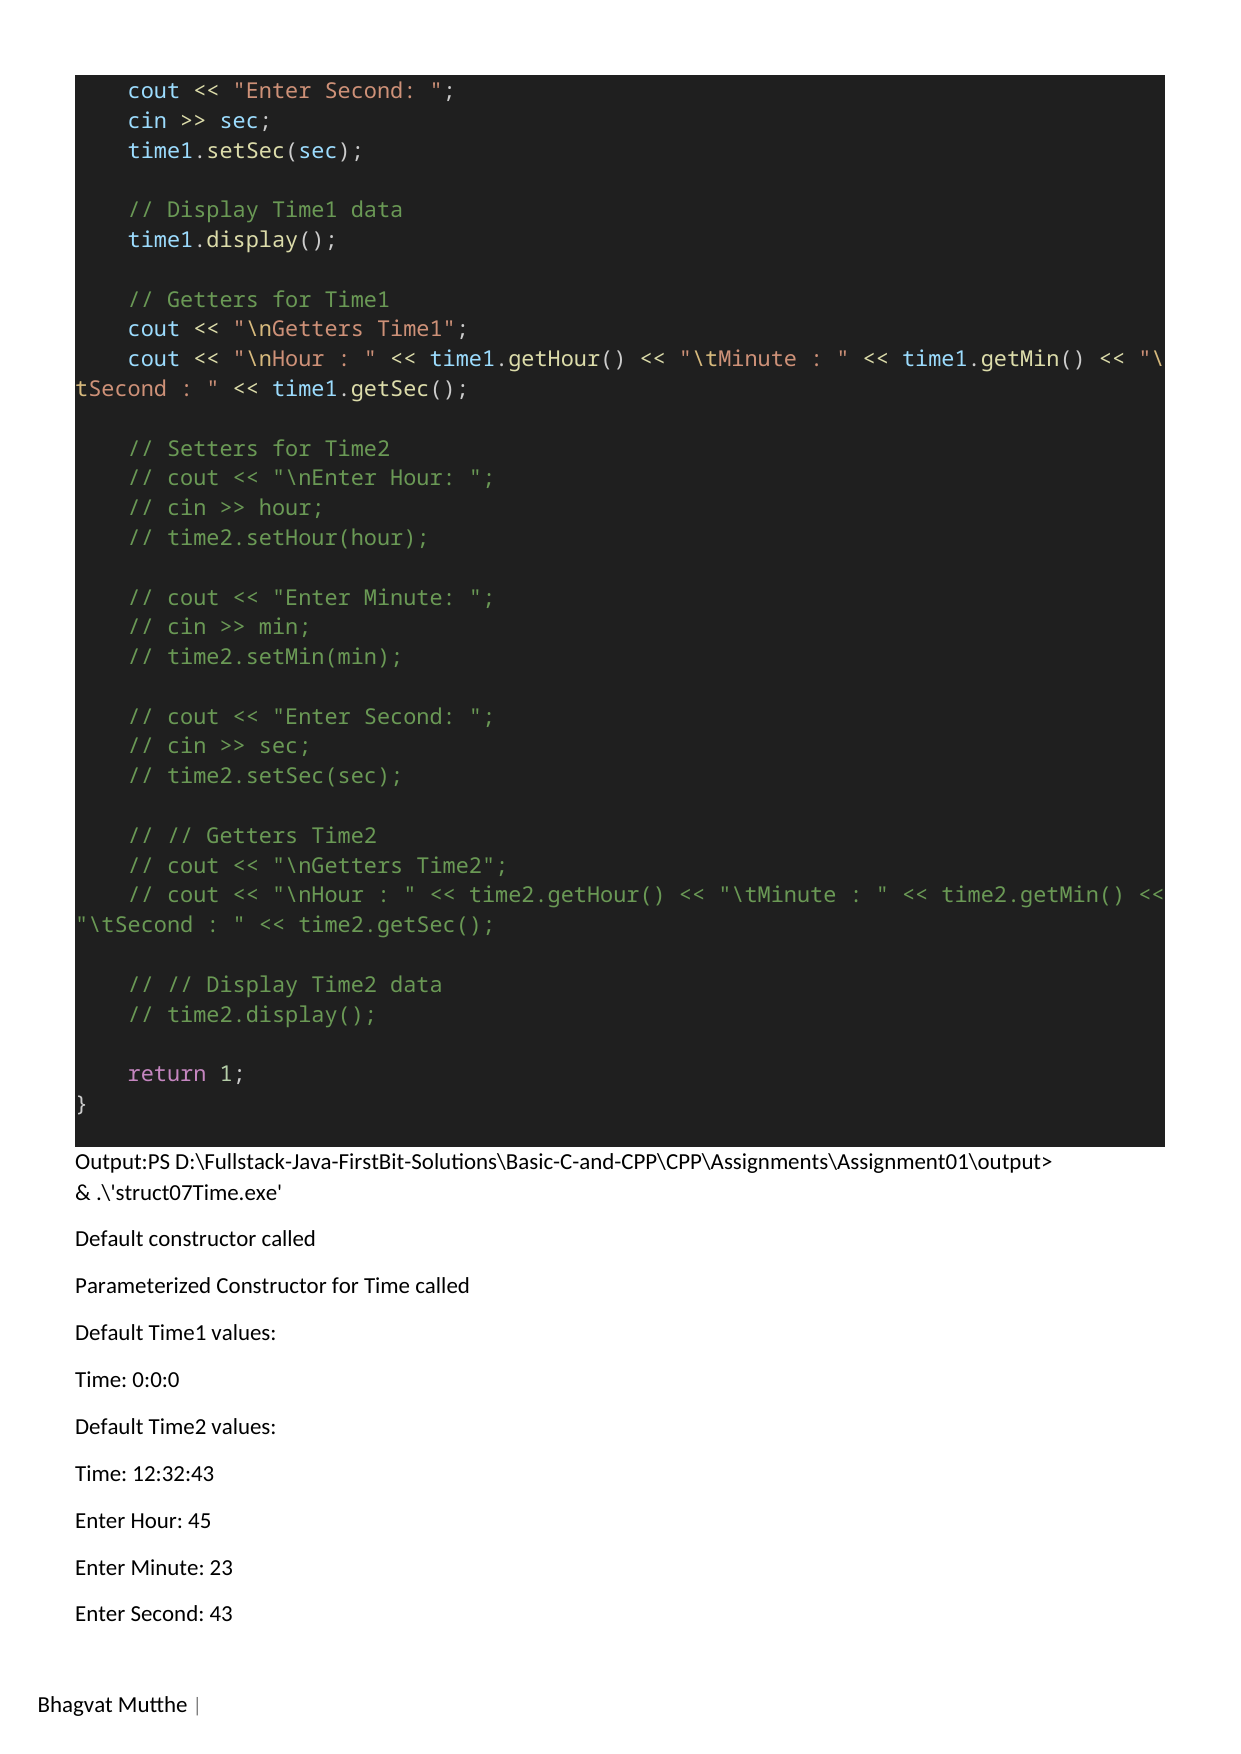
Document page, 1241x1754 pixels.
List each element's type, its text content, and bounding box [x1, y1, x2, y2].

text // cout << "Enter Minute: "; [75, 581, 1165, 611]
text Parameterized Constructor for Time called [75, 1271, 1165, 1299]
text // cout << "\nGetters Time2"; [75, 849, 1165, 879]
text Enter Minute: 23 [75, 1553, 1165, 1581]
text Time: 0:0:0 [75, 1365, 1165, 1393]
text // Setters for Time2 [75, 432, 1165, 462]
text // cout << "\nEnter Hour: "; [75, 462, 1165, 492]
text cin >> sec; [75, 105, 1165, 134]
text Enter Second: 43 [75, 1599, 1165, 1628]
text // Display Time1 data [75, 194, 1165, 224]
text return 1; [75, 1058, 1165, 1088]
text cout << "\nHour : " << time1.getHour() << "\tMinute : " << time1.getMin() << "\tSecond : " << time1.getSec(); [75, 343, 1165, 403]
text // time2.display(); [75, 998, 1165, 1028]
text Default Time2 values: [75, 1412, 1165, 1440]
text // time2.setMin(min); [75, 641, 1165, 671]
text time1.setSec(sec); [75, 134, 1165, 164]
text // cin >> min; [75, 611, 1165, 641]
text // cin >> hour; [75, 492, 1165, 522]
text // cout << "Enter Second: "; [75, 701, 1165, 730]
text Time: 12:32:43 [75, 1459, 1165, 1487]
text cout << "\nGetters Time1"; [75, 313, 1165, 343]
text Default constructor called [75, 1224, 1165, 1253]
text // time2.setSec(sec); [75, 760, 1165, 790]
text time1.display(); [75, 224, 1165, 254]
text // // Getters Time2 [75, 820, 1165, 849]
text cout << "Enter Second: "; [75, 75, 1165, 105]
text Output:PS D:\Fullstack-Java-FirstBit-Solutions\Basic-C-and-CPP\CPP\Assignments\Assignment01\output> & .\'struct07Time.exe' [75, 1147, 1165, 1206]
text } [75, 1088, 1165, 1118]
text // cout << "\nHour : " << time2.getHour() << "\tMinute : " << time2.getMin() << "\tSecond : " << time2.getSec(); [75, 879, 1165, 939]
text // cin >> sec; [75, 730, 1165, 760]
text Enter Hour: 45 [75, 1506, 1165, 1534]
text Default Time1 values: [75, 1318, 1165, 1346]
text // time2.setHour(hour); [75, 522, 1165, 552]
text // Getters for Time1 [75, 283, 1165, 313]
text // // Display Time2 data [75, 969, 1165, 998]
